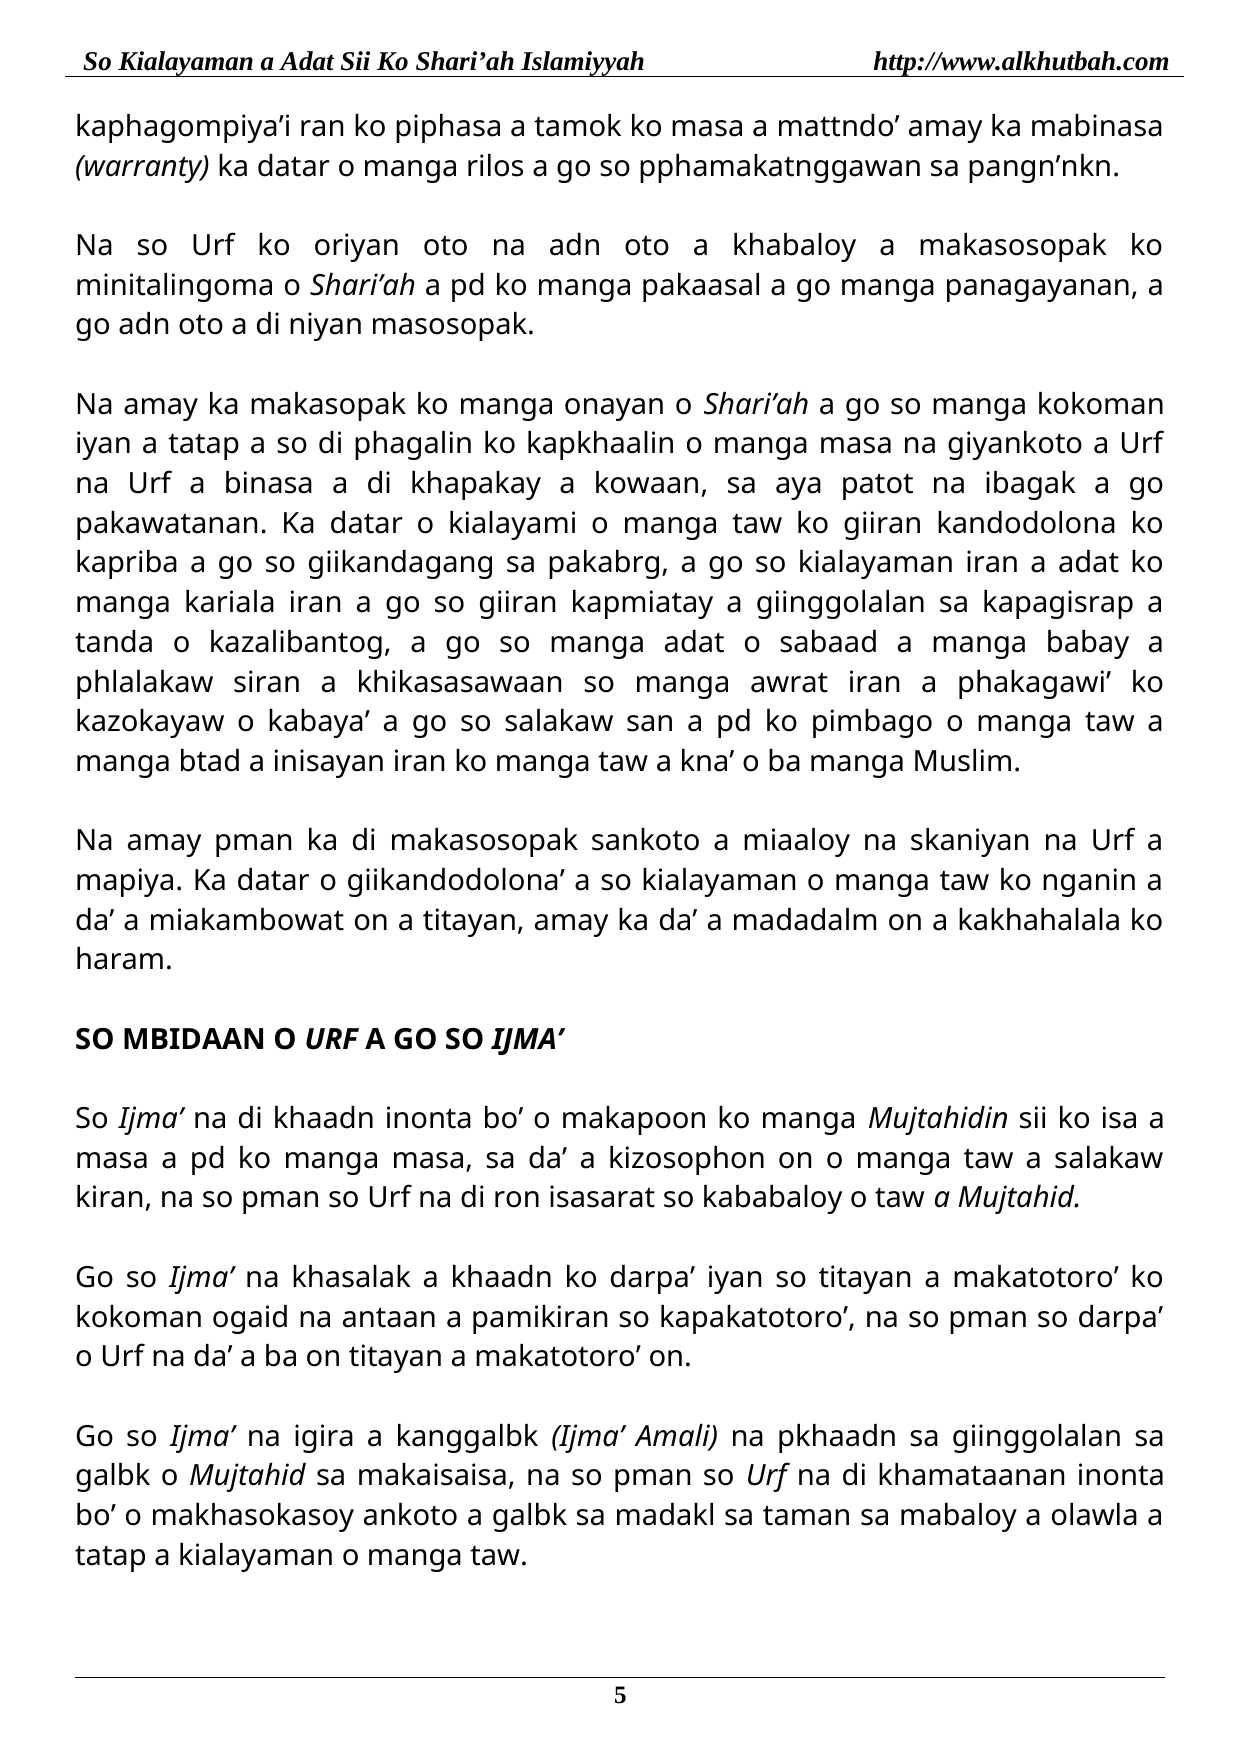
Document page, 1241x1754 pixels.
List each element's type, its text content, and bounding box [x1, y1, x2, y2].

text Na so Urf ko oriyan oto na adn oto a khabaloy a makasosopak ko minitalingoma o Shari’ah a pd ko manga pakaasal a go manga panagayanan, a go adn oto a di niyan masosopak. [75, 224, 1165, 343]
text So Ijma’ na di khaadn inonta bo’ o makapoon ko manga Mujtahidin sii ko isa a masa a pd ko manga masa, sa da’ a kizosophon on o manga taw a salakaw kiran, na so pman so Urf na di ron isasarat so kababaloy o taw a Mujtahid. [75, 1097, 1165, 1216]
text SO MBIDAAN O URF A GO SO IJMA’ [75, 1018, 1165, 1058]
text Na amay ka makasopak ko manga onayan o Shari’ah a go so manga kokoman iyan a tatap a so di phagalin ko kapkhaalin o manga masa na giyankoto a Urf na Urf a binasa a di khapakay a kowaan, sa aya patot na ibagak a go pakawatanan. Ka datar o kialayami o manga taw ko giiran kandodolona ko kapriba a go so giikandagang sa pakabrg, a go so kialayaman iran a adat ko manga kariala iran a go so giiran kapmiatay a giinggolalan sa kapagisrap a tanda o kazalibantog, a go so manga adat o sabaad a manga babay a phlalakaw siran a khikasasawaan so manga awrat iran a phakagawi’ ko kazokayaw o kabaya’ a go so salakaw san a pd ko pimbago o manga taw a manga btad a inisayan iran ko manga taw a kna’ o ba manga Muslim. [75, 383, 1165, 780]
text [75, 105, 1165, 184]
text Go so Ijma’ na igira a kanggalbk (Ijma’ Amali) na pkhaadn sa giinggolalan sa galbk o Mujtahid sa makaisaisa, na so pman so Urf na di khamataanan inonta bo’ o makhasokasoy ankoto a galbk sa madakl sa taman sa mabaloy a olawla a tatap a kialayaman o manga taw. [75, 1415, 1165, 1574]
text Go so Ijma’ na khasalak a khaadn ko darpa’ iyan so titayan a makatotoro’ ko kokoman ogaid na antaan a pamikiran so kapakatotoro’, na so pman so darpa’ o Urf na da’ a ba on titayan a makatotoro’ on. [75, 1256, 1165, 1375]
text Na amay pman ka di makasosopak sankoto a miaaloy na skaniyan na Urf a mapiya. Ka datar o giikandodolona’ a so kialayaman o manga taw ko nganin a da’ a miakambowat on a titayan, amay ka da’ a madadalm on a kakhahalala ko haram. [75, 819, 1165, 978]
